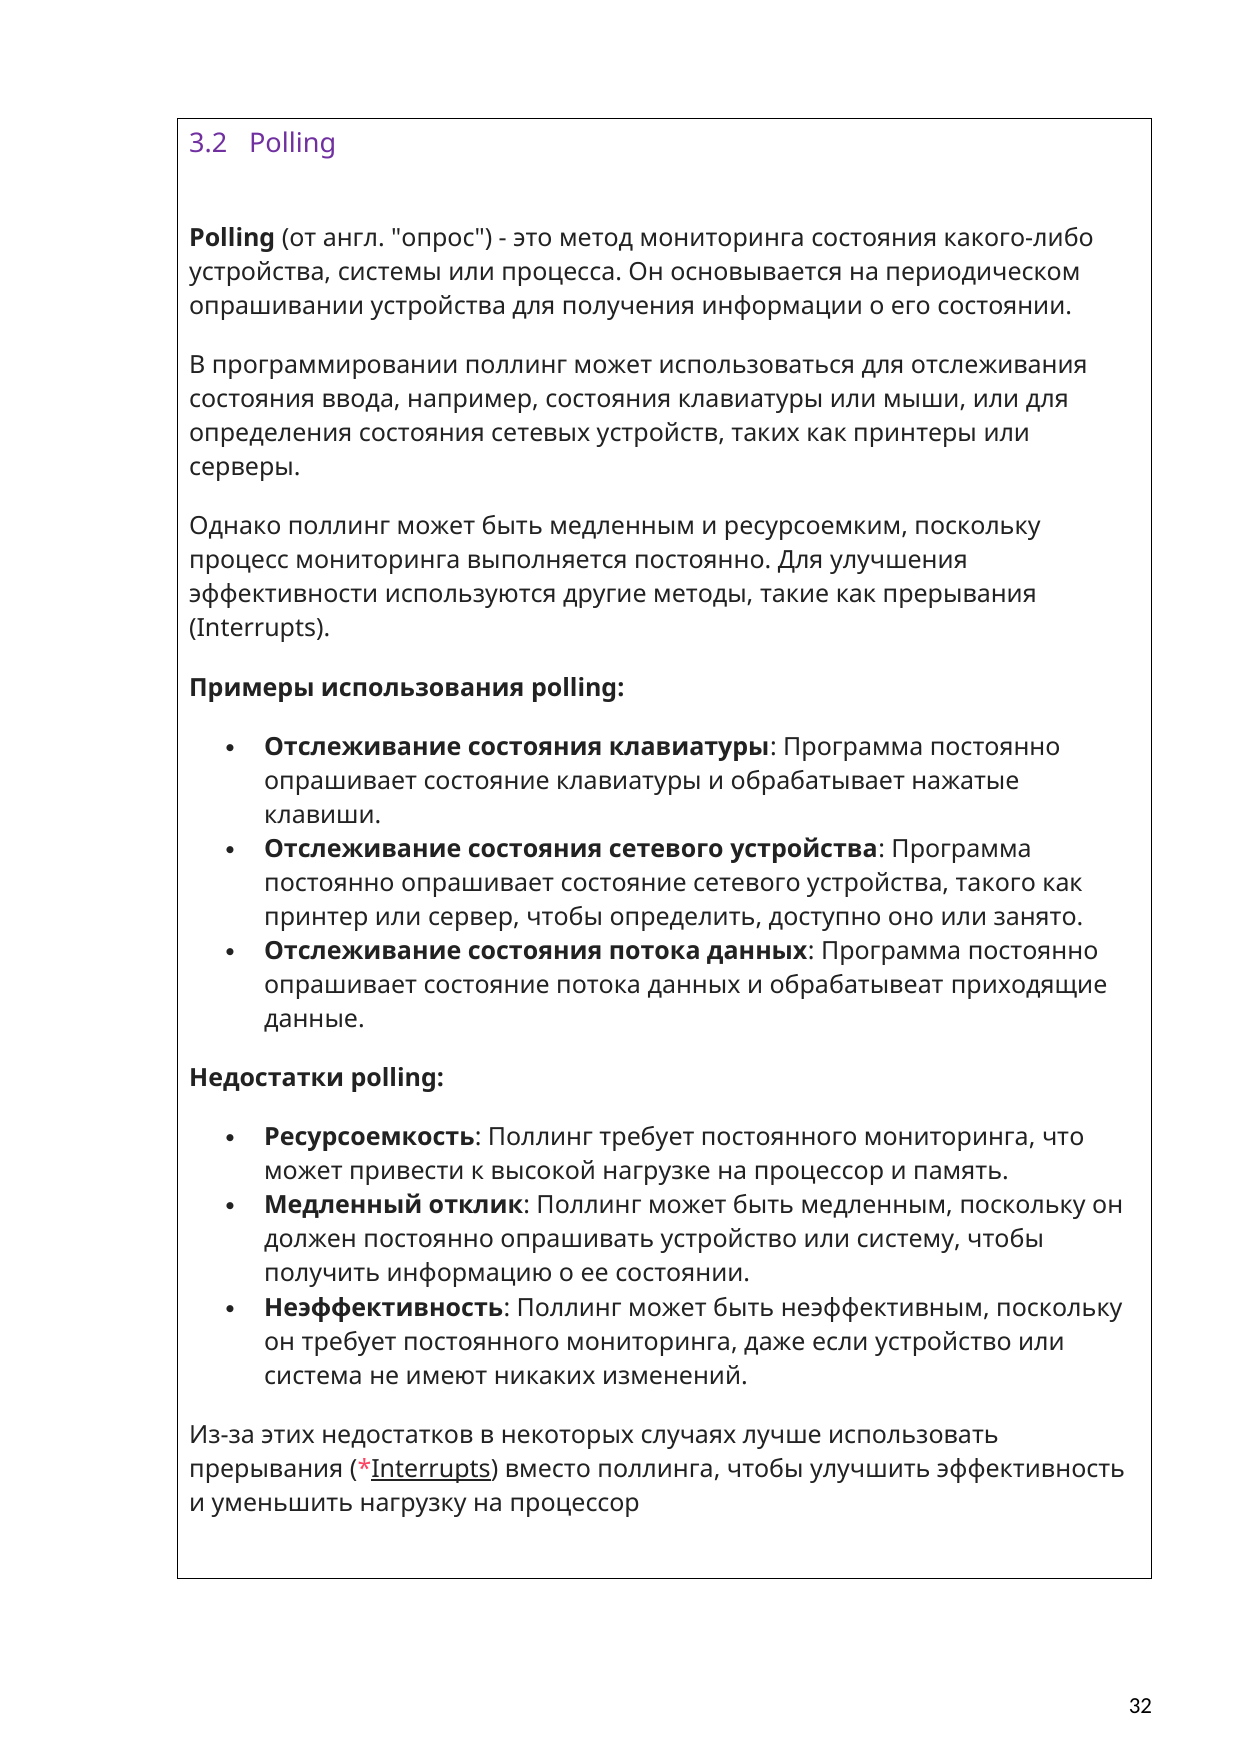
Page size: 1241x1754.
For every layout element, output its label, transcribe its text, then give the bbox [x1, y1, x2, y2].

table_cell Polling Polling (от англ. "опрос") - это метод мониторинга состояния какого-либо устройства, системы или процесса. Он основывается на периодическом опрашивании устройства для получения информации о его состоянии. В программировании поллинг может использоваться для отслеживания состояния ввода, например, состояния клавиатуры или мыши, или для определения состояния сетевых устройств, таких как принтеры или серверы. Однако поллинг может быть медленным и ресурсоемким, поскольку процесс мониторинга выполняется постоянно. Для улучшения эффективности используются другие методы, такие как прерывания (Interrupts). Примеры использования polling: Отслеживание состояния клавиатуры: Программа постоянно опрашивает состояние клавиатуры и обрабатывает нажатые клавиши. Отслеживание состояния сетевого устройства: Программа постоянно опрашивает состояние сетевого устройства, такого как принтер или сервер, чтобы определить, доступно оно или занято. Отслеживание состояния потока данных: Программа постоянно опрашивает состояние потока данных и обрабатывеат приходящие данные. Недостатки polling: Ресурсоемкость: Поллинг требует постоянного мониторинга, что может привести к высокой нагрузке на процессор и память. Медленный отклик: Поллинг может быть медленным, поскольку он должен постоянно опрашивать устройство или систему, чтобы получить информацию о ее состоянии. Неэффективность: Поллинг может быть неэффективным, поскольку он требует постоянного мониторинга, даже если устройство или система не имеют никаких изменений. Из-за этих недостатков в некоторых случаях лучше использовать прерывания (*Interrupts) вместо поллинга, чтобы улучшить эффективность и уменьшить нагрузку на процессор [178, 119, 1151, 1578]
